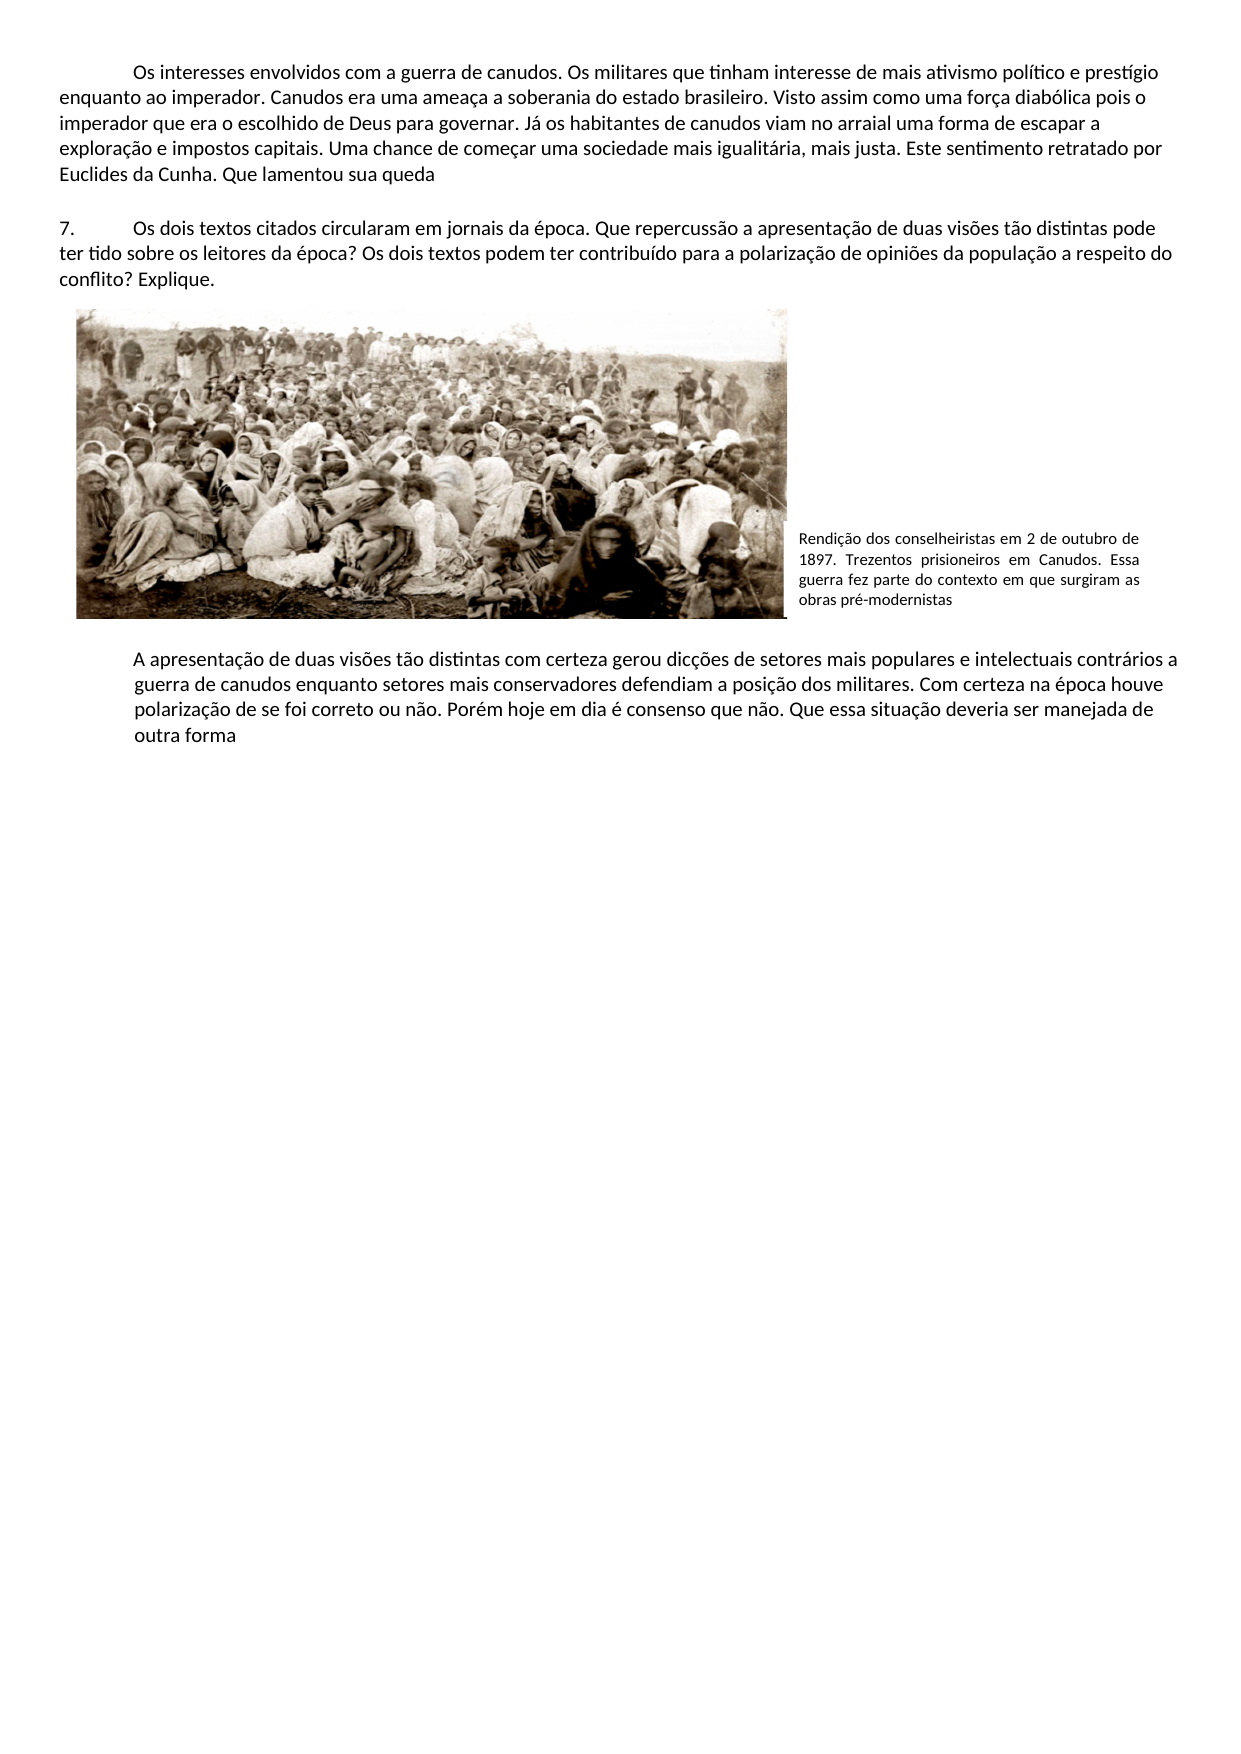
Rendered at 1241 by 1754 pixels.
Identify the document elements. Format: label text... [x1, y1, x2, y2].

text Os interesses envolvidos com a guerra de canudos. Os militares que tinham interesse de mais ativismo político e prestígio enquanto ao imperador. Canudos era uma ameaça a soberania do estado brasileiro. Visto assim como uma força diabólica pois o imperador que era o escolhido de Deus para governar. Já os habitantes de canudos viam no arraial uma forma de escapar a exploração e impostos capitais. Uma chance de começar uma sociedade mais igualitária, mais justa. Este sentimento retratado por Euclides da Cunha. Que lamentou sua queda [59, 59, 1181, 215]
text A apresentação de duas visões tão distintas com certeza gerou dicções de setores mais populares e intelectuais contrários a guerra de canudos enquanto setores mais conservadores defendiam a posição dos militares. Com certeza na época houve polarização de se foi correto ou não. Porém hoje em dia é consenso que não. Que essa situação deveria ser manejada de outra forma [133, 519, 1181, 747]
picture [76, 309, 788, 619]
text 7. Os dois textos citados circularam em jornais da época. Que repercussão a apresentação de duas visões tão distintas pode ter tido sobre os leitores da época? Os dois textos podem ter contribuído para a polarização de opiniões da população a respeito do conflito? Explique. [59, 215, 1181, 291]
